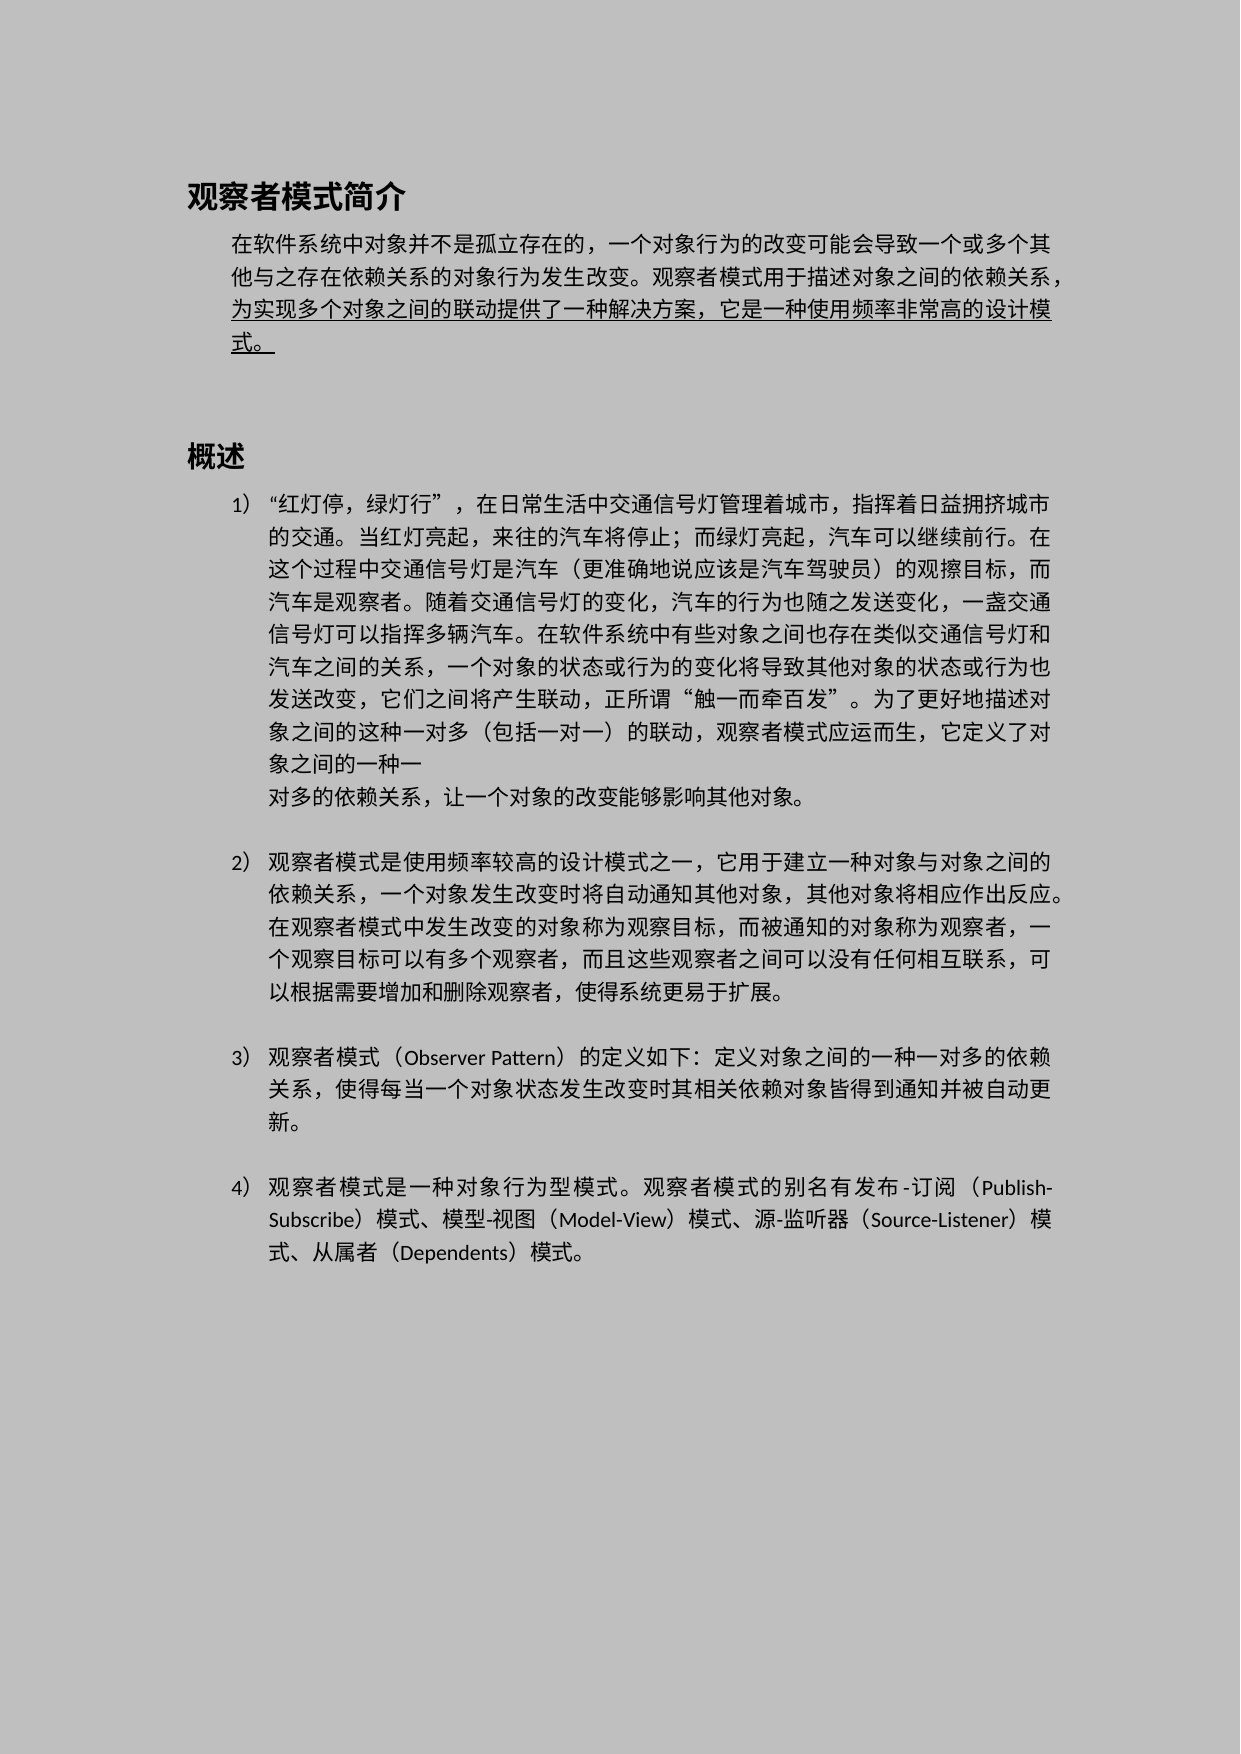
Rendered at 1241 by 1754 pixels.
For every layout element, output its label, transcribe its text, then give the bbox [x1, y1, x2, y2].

list “红灯停，绿灯行”，在日常生活中交通信号灯管理着城市，指挥着日益拥挤城市的交通。当红灯亮起，来往的汽车将停止；而绿灯亮起，汽车可以继续前行。在这个过程中交通信号灯是汽车（更准确地说应该是汽车驾驶员）的观擦目标，而汽车是观察者。随着交通信号灯的变化，汽车的行为也随之发送变化，一盏交通信号灯可以指挥多辆汽车。在软件系统中有些对象之间也存在类似交通信号灯和汽车之间的关系，一个对象的状态或行为的变化将导致其他对象的状态或行为也发送改变，它们之间将产生联动，正所谓“触一而牵百发”。为了更好地描述对象之间的这种一对多（包括一对一）的联动，观察者模式应运而生，它定义了对象之间的一种一 [231, 487, 1053, 779]
list 观察者模式是一种对象行为型模式。观察者模式的别名有发布-订阅（Publish-Subscribe）模式、模型-视图（Model-View）模式、源-监听器（Source-Listener）模式、从属者（Dependents）模式。 [231, 1169, 1053, 1267]
list 对多的依赖关系，让一个对象的改变能够影响其他对象。 [269, 779, 1053, 812]
text 在软件系统中对象并不是孤立存在的，一个对象行为的改变可能会导致一个或多个其他与之存在依赖关系的对象行为发生改变。观察者模式用于描述对象之间的依赖关系，为实现多个对象之间的联动提供了一种解决方案，它是一种使用频率非常高的设计模式。 [231, 227, 1053, 357]
subtitle 观察者模式简介 [187, 162, 1053, 227]
subtitle 概述 [187, 422, 1053, 487]
list 观察者模式是使用频率较高的设计模式之一，它用于建立一种对象与对象之间的依赖关系，一个对象发生改变时将自动通知其他对象，其他对象将相应作出反应。在观察者模式中发生改变的对象称为观察目标，而被通知的对象称为观察者，一个观察目标可以有多个观察者，而且这些观察者之间可以没有任何相互联系，可以根据需要增加和删除观察者，使得系统更易于扩展。 [231, 844, 1053, 1007]
list 观察者模式（Observer Pattern）的定义如下：定义对象之间的一种一对多的依赖关系，使得每当一个对象状态发生改变时其相关依赖对象皆得到通知并被自动更新。 [231, 1039, 1053, 1137]
